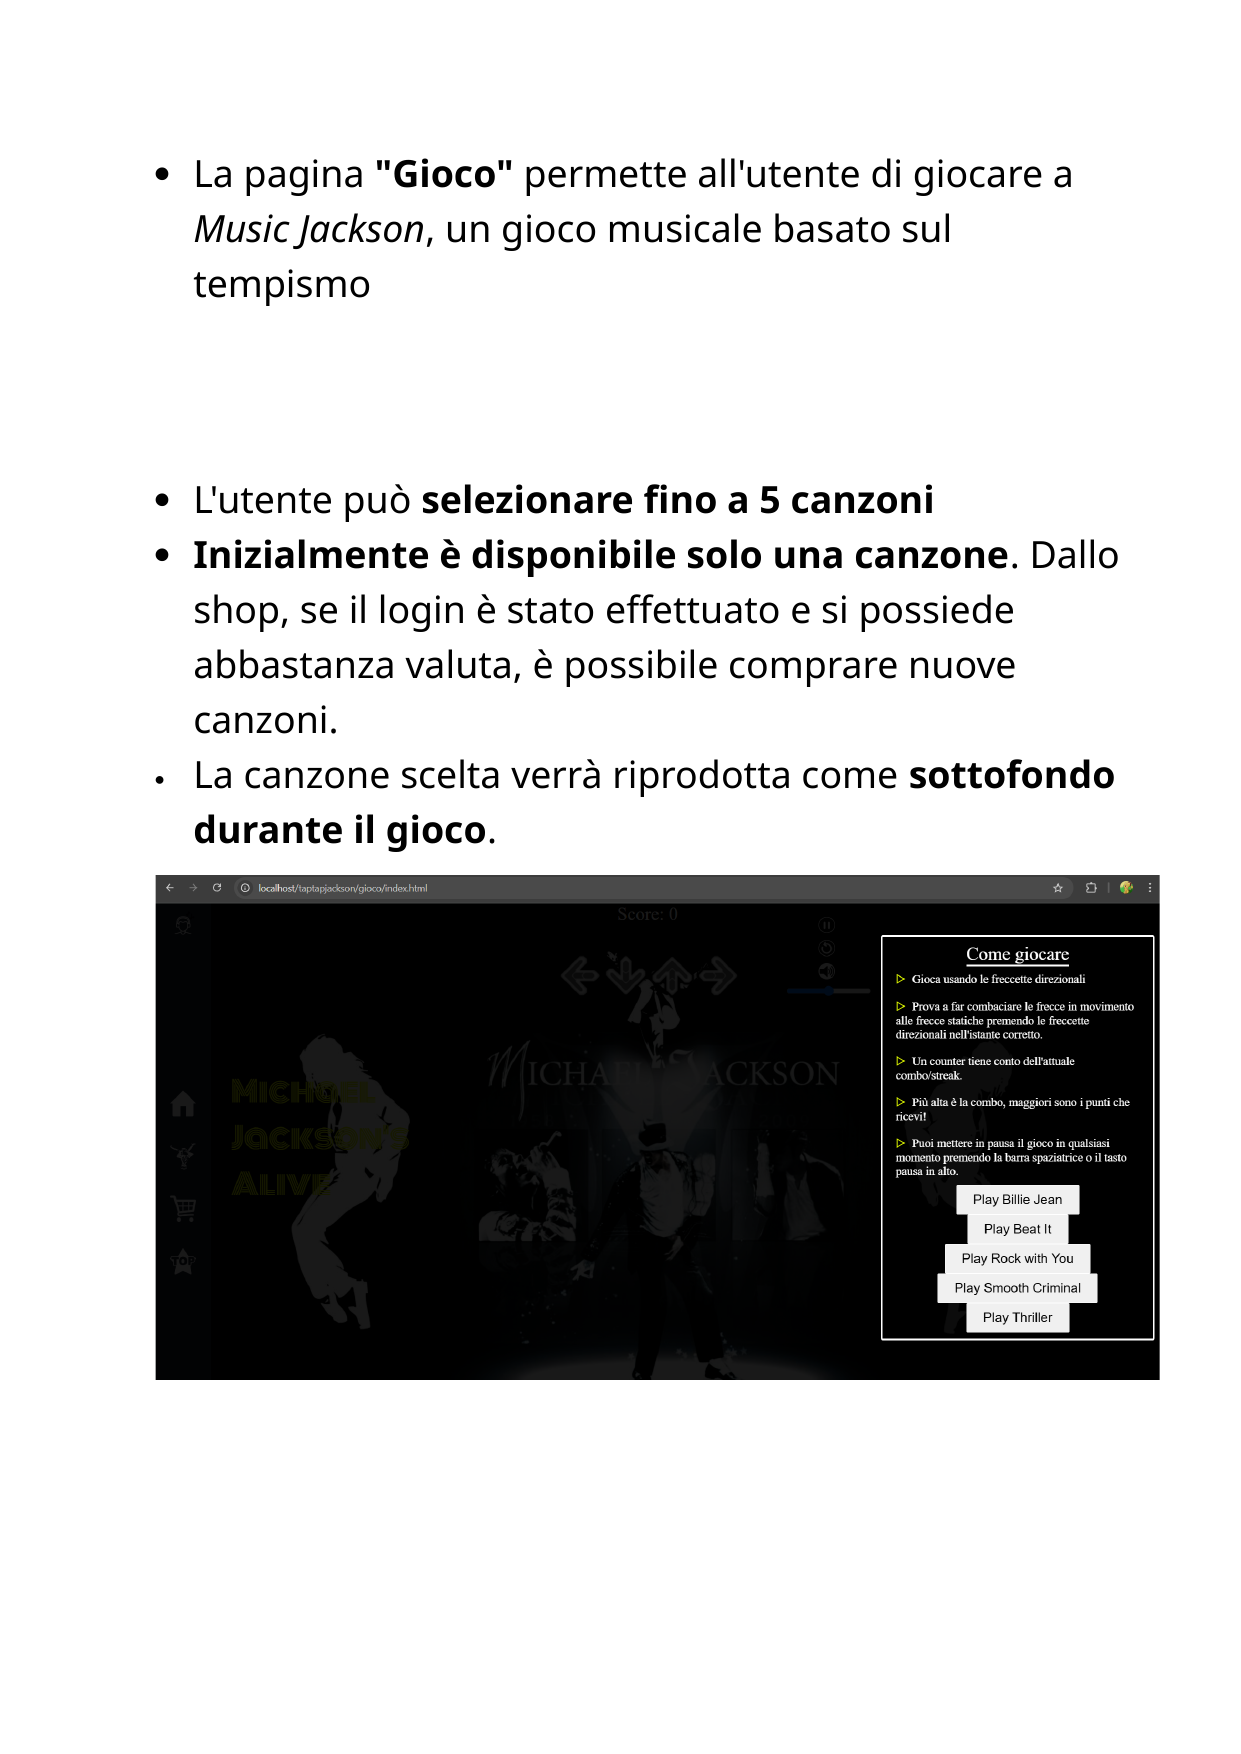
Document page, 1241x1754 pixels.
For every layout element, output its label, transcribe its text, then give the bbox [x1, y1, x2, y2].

list La pagina "Gioco" permette all'utente di giocare a Music Jackson, un gioco musicale basato sul tempismo [156, 148, 1122, 309]
picture [155, 875, 1160, 1380]
list La canzone scelta verrà riprodotta come sottofondo durante il gioco. [156, 749, 1122, 855]
list L'utente può selezionare fino a 5 canzoni [156, 473, 1122, 524]
list Inizialmente è disponibile solo una canzone. Dallo shop, se il login è stato effettuato e si possiede abbastanza valuta, è possibile comprare nuove canzoni. [156, 528, 1122, 744]
